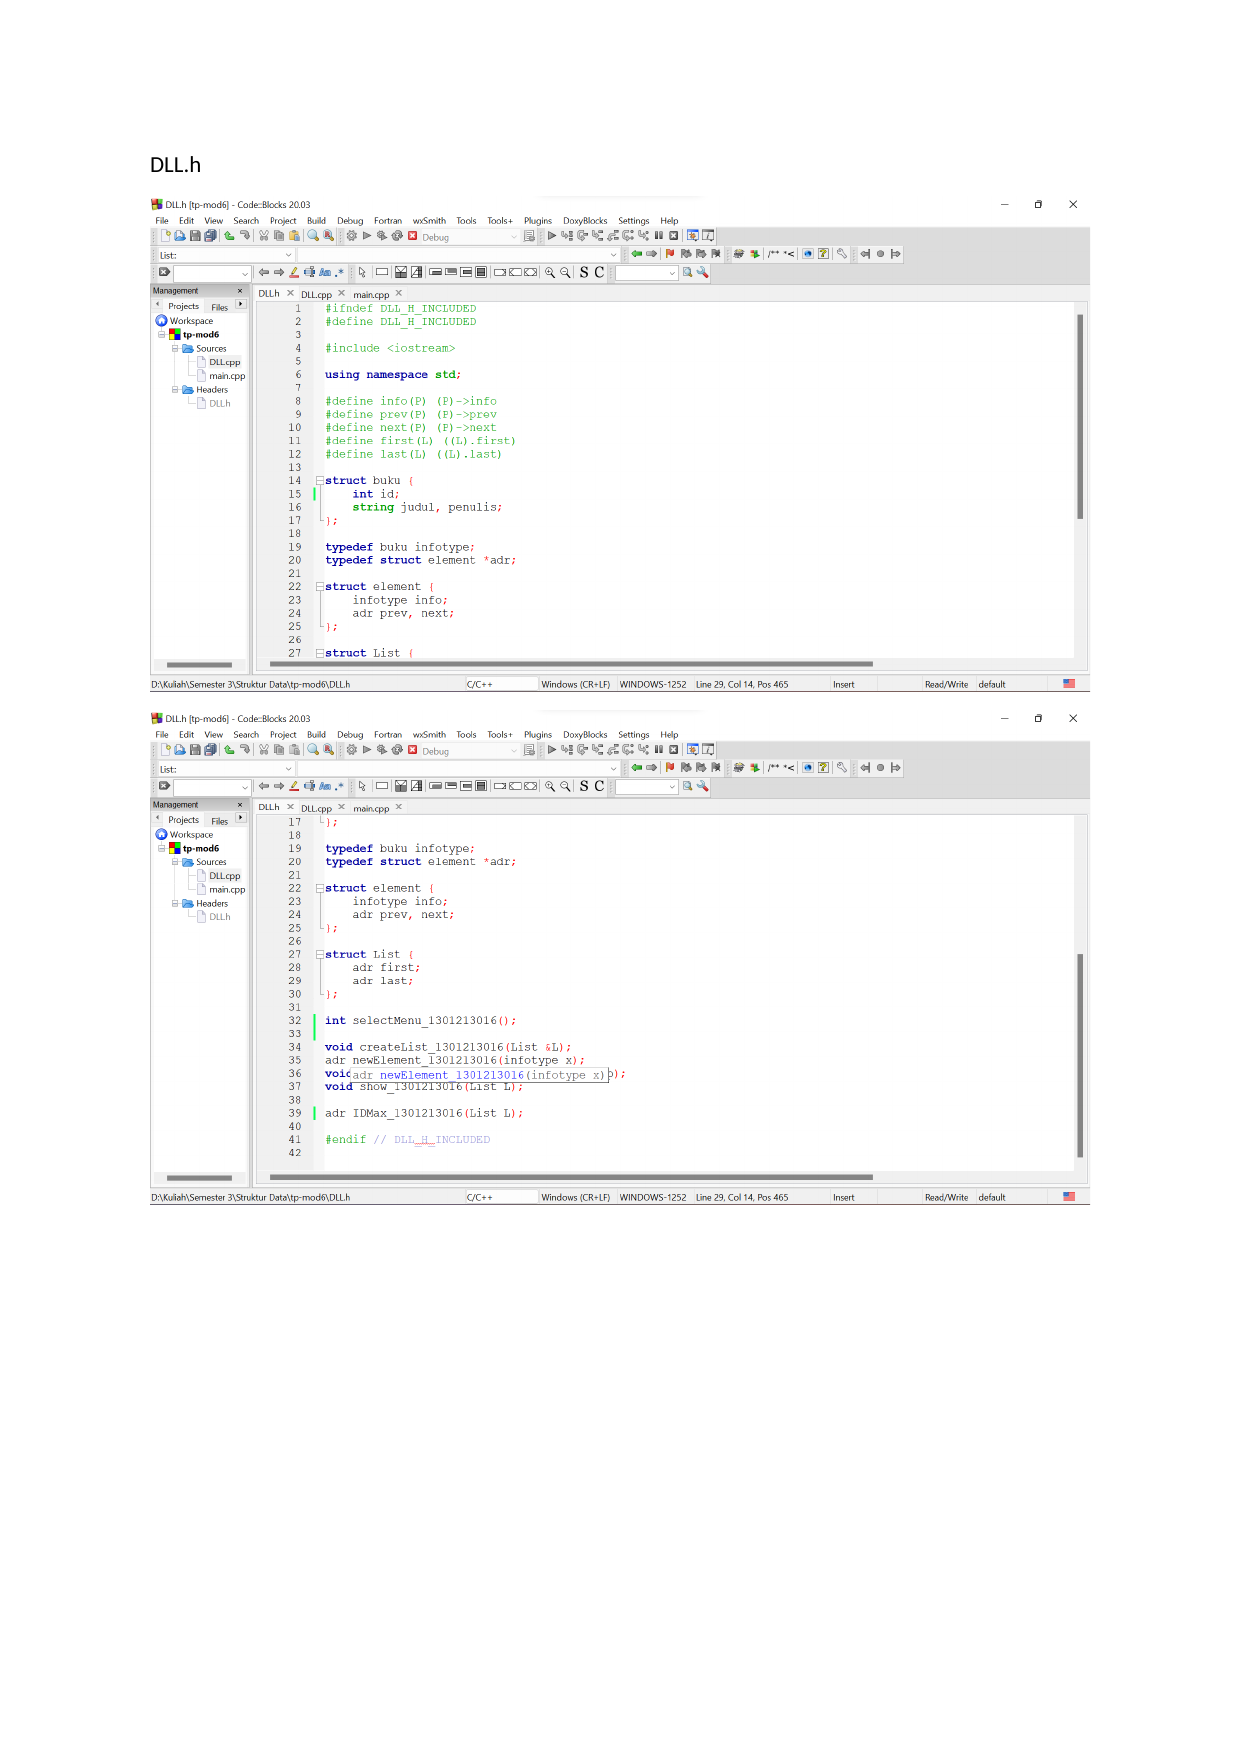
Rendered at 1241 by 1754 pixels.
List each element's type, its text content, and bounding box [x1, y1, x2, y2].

picture [150, 710, 1091, 1205]
picture [150, 196, 1091, 692]
text DLL.h [150, 150, 1090, 178]
